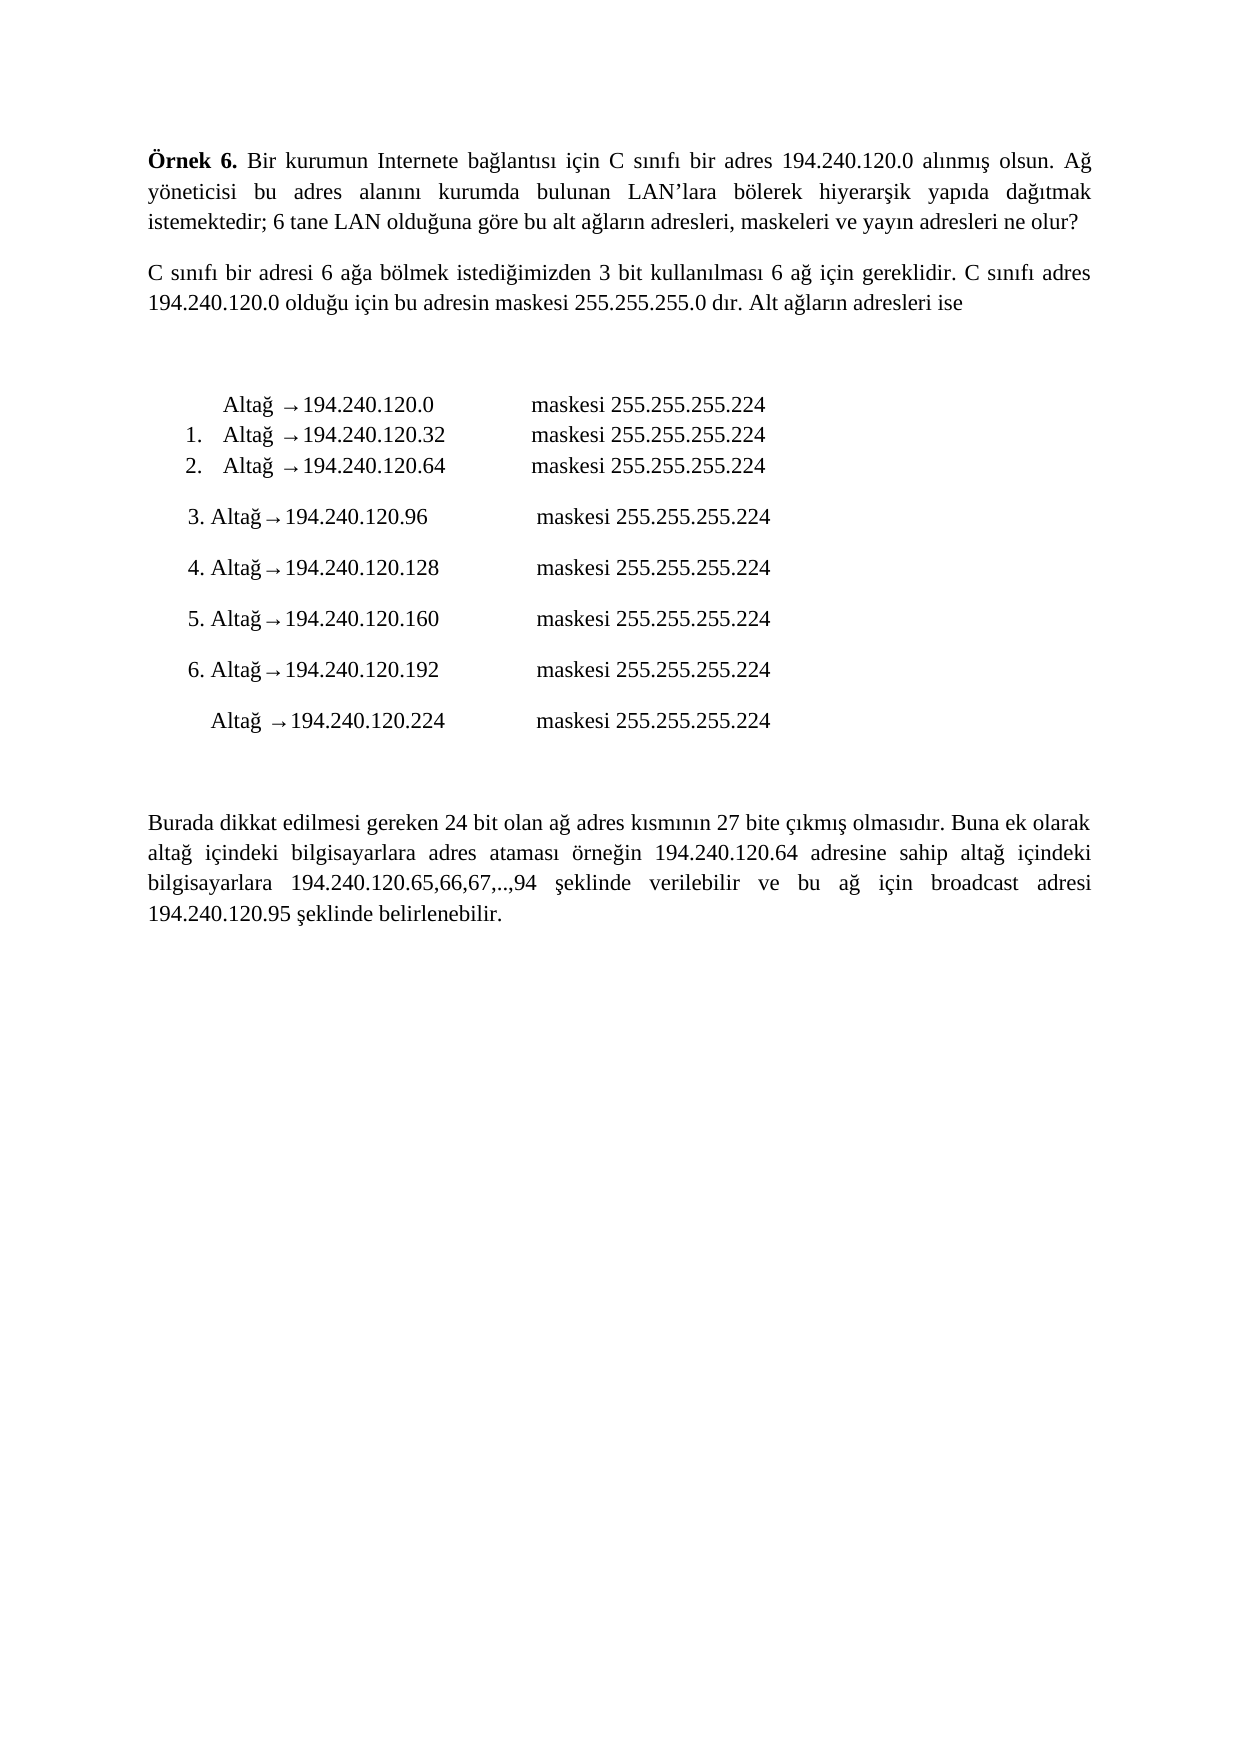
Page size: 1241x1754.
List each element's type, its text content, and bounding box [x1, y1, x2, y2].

text 6. Altağ→194.240.120.192 maskesi 255.255.255.224 [148, 656, 1093, 682]
text 5. Altağ→194.240.120.160 maskesi 255.255.255.224 [148, 605, 1093, 631]
text Altağ →194.240.120.224 maskesi 255.255.255.224 [148, 707, 1093, 733]
text Burada dikkat edilmesi gereken 24 bit olan ağ adres kısmının 27 bite çıkmış olmasıdır. Buna ek olarak altağ içindeki bilgisayarlara adres ataması örneğin 194.240.120.64 adresine sahip altağ içindeki bilgisayarlara 194.240.120.65,66,67,..,94 şeklinde verilebilir ve bu ağ için broadcast adresi 194.240.120.95 şeklinde belirlenebilir. [148, 809, 1093, 926]
text Örnek 6. Bir kurumun Internete bağlantısı için C sınıfı bir adres 194.240.120.0 alınmış olsun. Ağ yöneticisi bu adres alanını kurumda bulunan LAN’lara bölerek hiyerarşik yapıda dağıtmak istemektedir; 6 tane LAN olduğuna göre bu alt ağların adresleri, maskeleri ve yayın adresleri ne olur? [148, 148, 1093, 234]
text C sınıfı bir adresi 6 ağa bölmek istediğimizden 3 bit kullanılması 6 ağ için gereklidir. C sınıfı adres 194.240.120.0 olduğu için bu adresin maskesi 255.255.255.0 dır. Alt ağların adresleri ise [148, 259, 1093, 316]
list Altağ →194.240.120.32 maskesi 255.255.255.224 [185, 422, 1093, 448]
text 3. Altağ→194.240.120.96 maskesi 255.255.255.224 [148, 503, 1093, 529]
text 4. Altağ→194.240.120.128 maskesi 255.255.255.224 [148, 554, 1093, 580]
list Altağ →194.240.120.0 maskesi 255.255.255.224 [223, 391, 1093, 418]
list Altağ →194.240.120.64 maskesi 255.255.255.224 [185, 452, 1093, 478]
